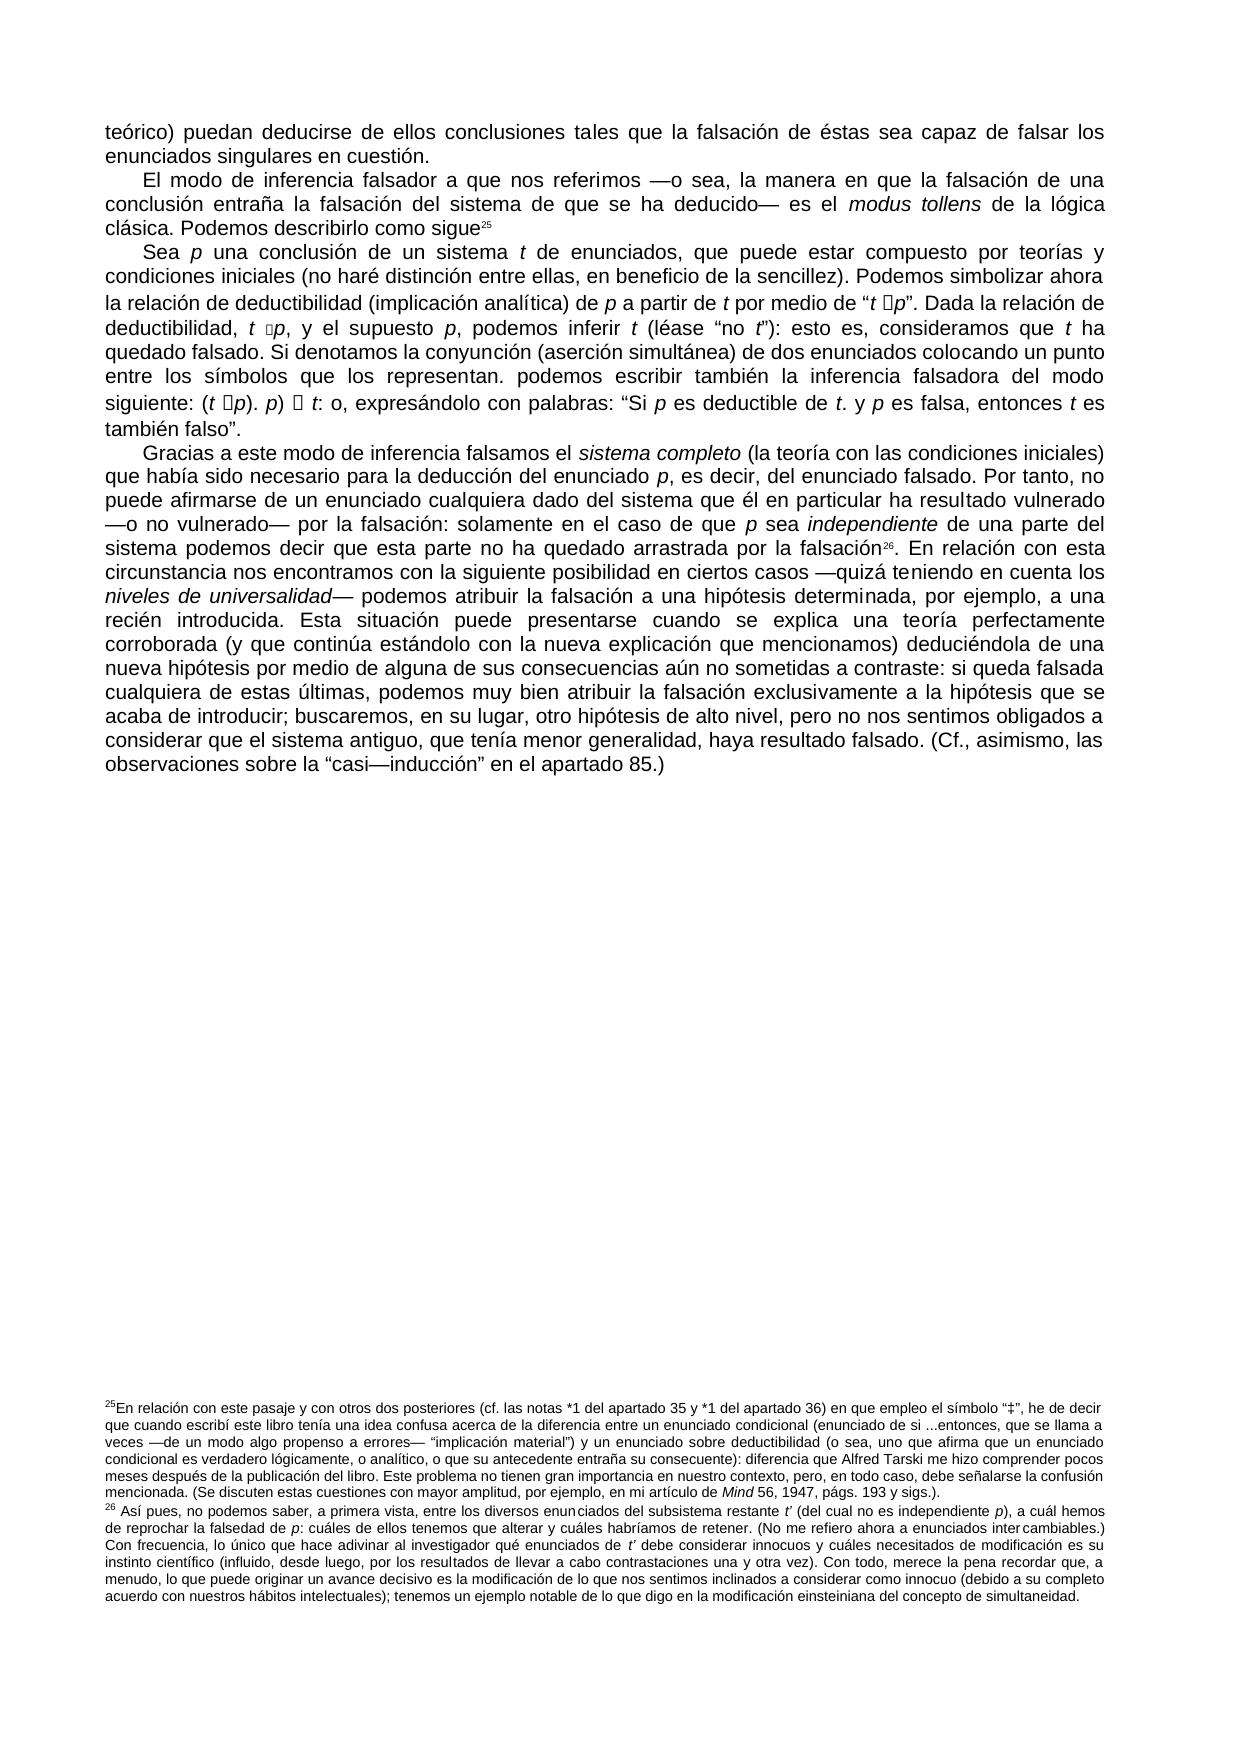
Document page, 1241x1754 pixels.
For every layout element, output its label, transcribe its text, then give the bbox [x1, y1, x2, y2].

text Gracias a este modo de inferencia falsamos el sistema completo (la teoría con las condiciones iniciales) que había sido necesario para la deducción del enunciado p, es decir, del enunciado falsado. Por tanto, no puede afirmarse de un enunciado cualquiera dado del sistema que él en particular ha resultado vulnerado —o no vulnerado— por la falsación: solamente en el caso de que p sea independiente de una parte del sistema podemos decir que esta parte no ha quedado arrastrada por la falsación. En relación con esta circunstancia nos encontramos con la siguiente posibilidad en ciertos casos —quizá teniendo en cuenta los niveles de universalidad— podemos atribuir la falsación a una hipótesis determinada, por ejemplo, a una recién introducida. Esta situación puede presentarse cuando se explica una teoría perfectamente corroborada (y que continúa estándolo con la nueva explicación que mencionamos) deduciéndola de una nueva hipótesis por medio de alguna de sus consecuencias aún no sometidas a contraste: si queda falsada cualquiera de estas últimas, podemos muy bien atribuir la falsación exclusivamente a la hipótesis que se acaba de introducir; buscaremos, en su lugar, otro hipótesis de alto nivel, pero no nos sentimos obligados a considerar que el sistema antiguo, que tenía menor generalidad, haya resultado falsado. (Cf., asimismo, las observaciones sobre la “casi—inducción” en el apartado 85.) [105, 440, 1105, 776]
text El modo de inferencia falsador a que nos referimos —o sea, la manera en que la falsación de una conclusión entraña la falsación del sistema de que se ha deducido— es el modus tollens de la lógica clásica. Podemos describirlo como sigue [105, 168, 1105, 240]
text Sea p una conclusión de un sistema t de enunciados, que puede estar compuesto por teorías y condiciones iniciales (no haré distinción entre ellas, en beneficio de la sencillez). Podemos simbolizar ahora la relación de deductibilidad (implicación analítica) de p a partir de t por medio de “t p”. Dada la relación de deductibilidad, t p, y el supuesto p, podemos inferir t (léase “no t”): esto es, consideramos que t ha quedado falsado. Si denotamos la conyunción (aserción simultánea) de dos enunciados colocando un punto entre los símbolos que los representan. podemos escribir también la inferencia falsadora del modo siguiente: (t p). p)  t: o, expresándolo con palabras: “Si p es deductible de t. y p es falsa, entonces t es también falso”. [105, 240, 1105, 440]
